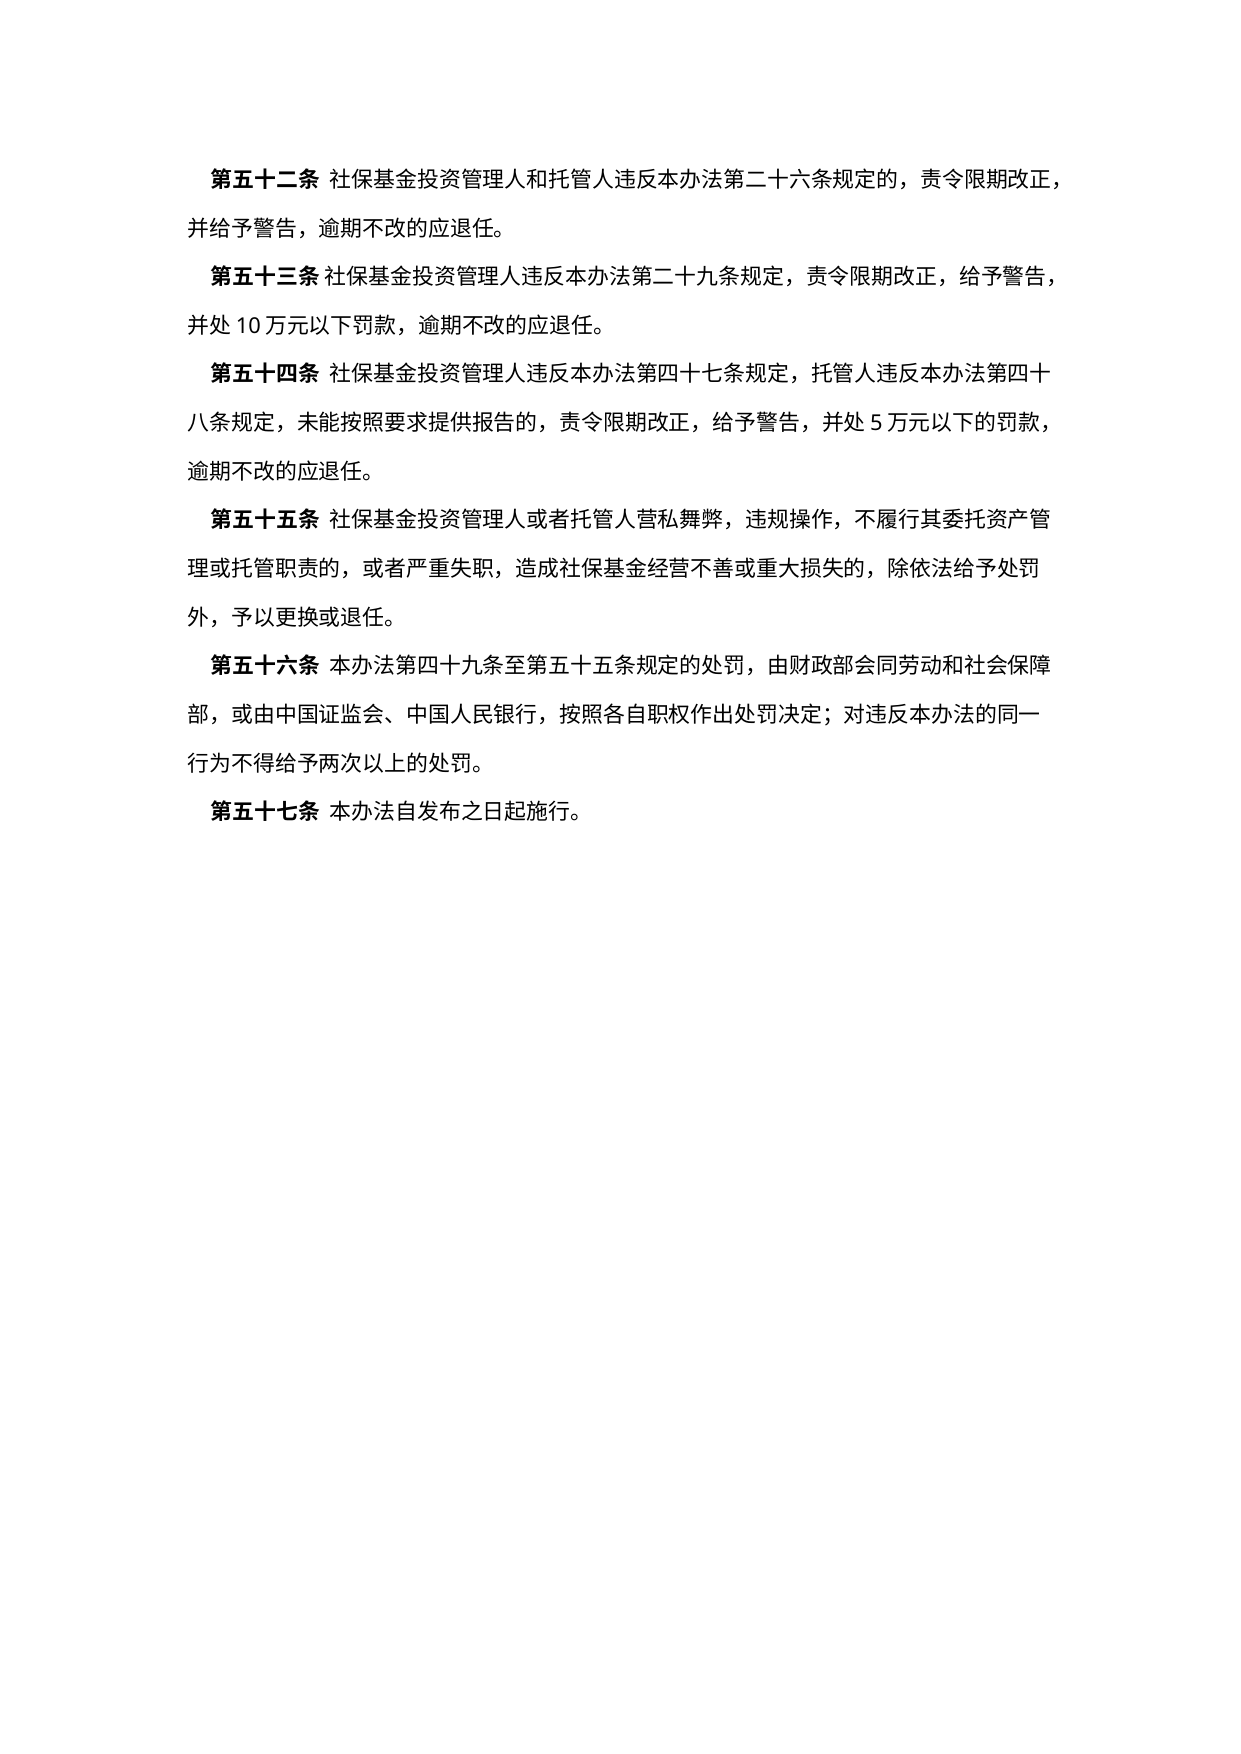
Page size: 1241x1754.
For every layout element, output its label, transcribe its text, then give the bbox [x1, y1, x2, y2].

text 第五十七条 本办法自发布之日起施行。 [187, 794, 1053, 826]
text 第五十六条 本办法第四十九条至第五十五条规定的处罚，由财政部会同劳动和社会保障部，或由中国证监会、中国人民银行，按照各自职权作出处罚决定；对违反本办法的同一行为不得给予两次以上的处罚。 [187, 648, 1053, 778]
text 第五十五条 社保基金投资管理人或者托管人营私舞弊，违规操作，不履行其委托资产管理或托管职责的，或者严重失职，造成社保基金经营不善或重大损失的，除依法给予处罚外，予以更换或退任。 [187, 502, 1053, 632]
text 第五十四条 社保基金投资管理人违反本办法第四十七条规定，托管人违反本办法第四十八条规定，未能按照要求提供报告的，责令限期改正，给予警告，并处5万元以下的罚款，逾期不改的应退任。 [187, 356, 1053, 486]
text 第五十三条 社保基金投资管理人违反本办法第二十九条规定，责令限期改正，给予警告，并处10万元以下罚款，逾期不改的应退任。 [187, 259, 1053, 340]
text 第五十二条 社保基金投资管理人和托管人违反本办法第二十六条规定的，责令限期改正，并给予警告，逾期不改的应退任。 [187, 162, 1053, 243]
